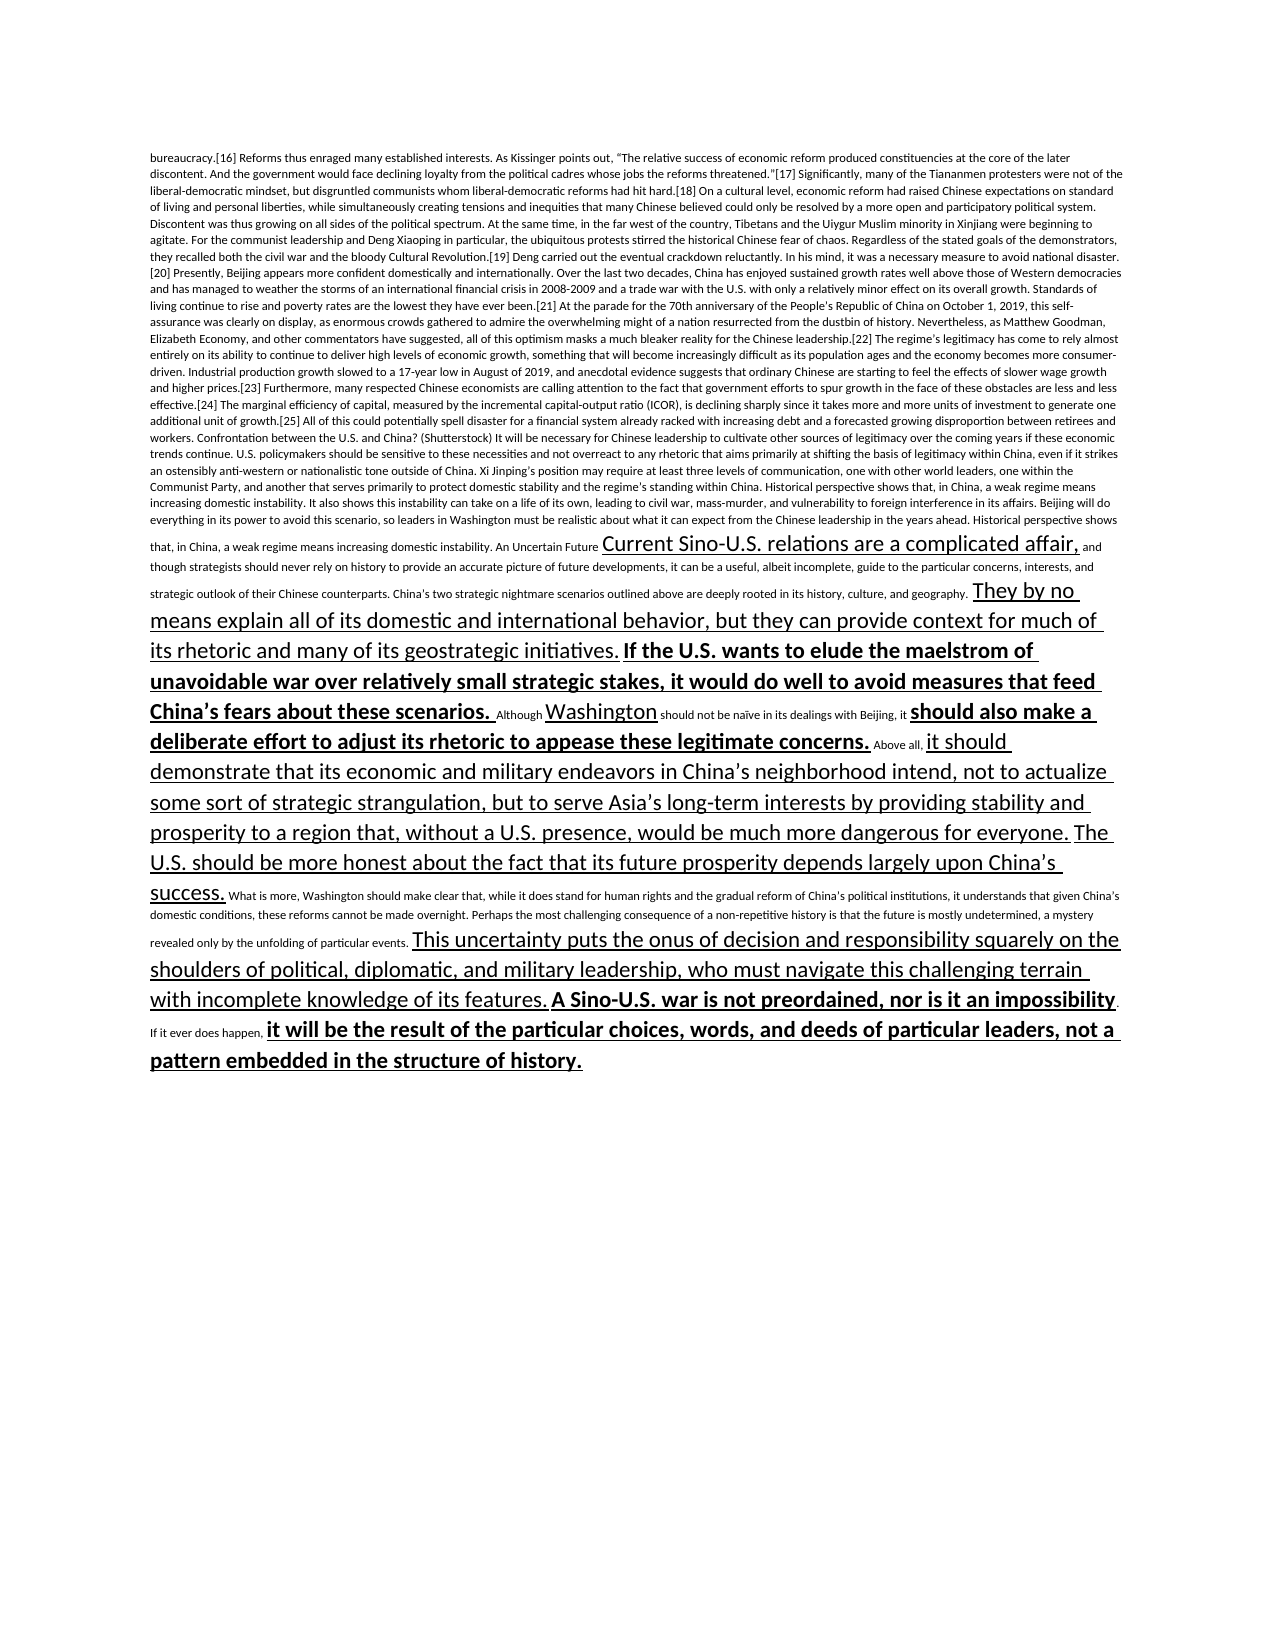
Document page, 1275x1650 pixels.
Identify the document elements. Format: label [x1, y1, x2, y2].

text [150, 150, 1125, 1074]
